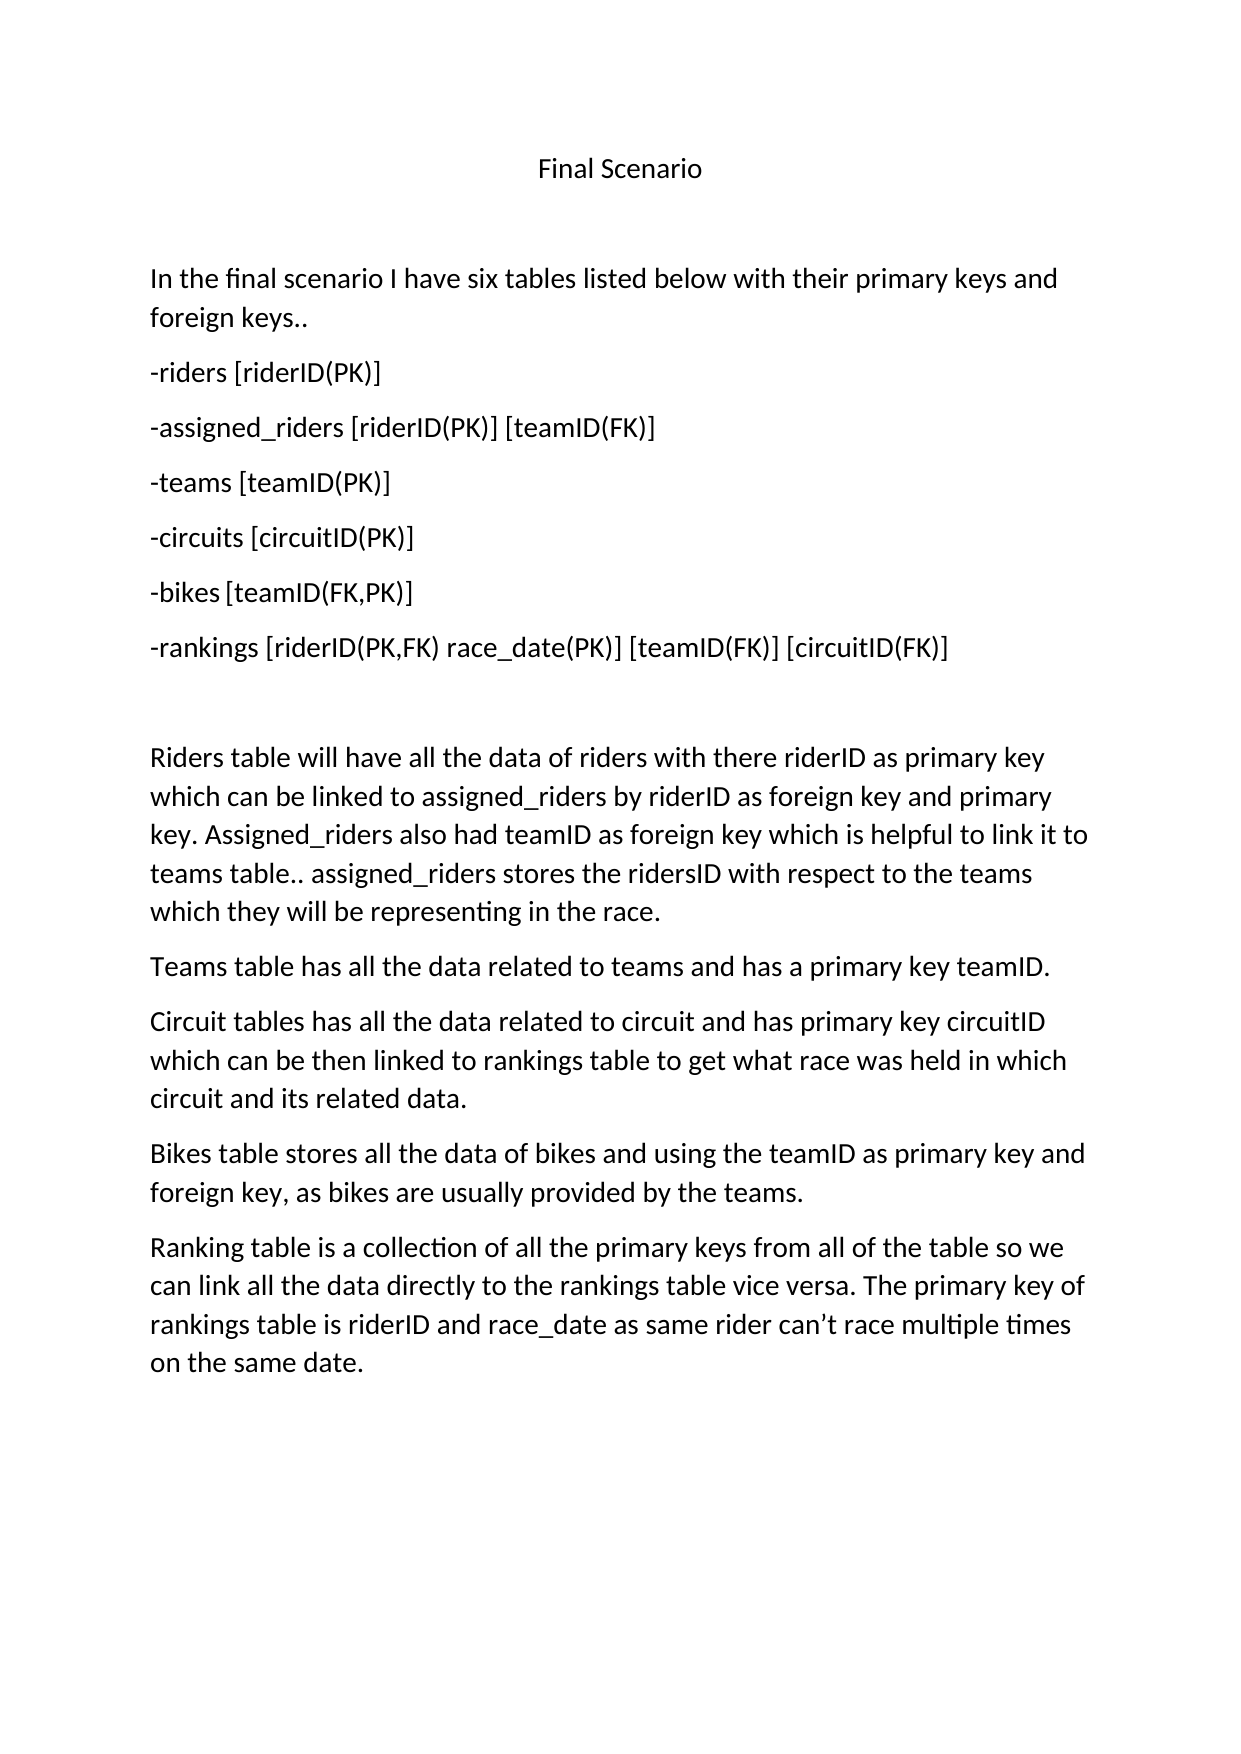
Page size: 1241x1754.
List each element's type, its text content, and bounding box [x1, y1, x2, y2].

text -riders [riderID(PK)] [150, 354, 1090, 389]
text -assigned_riders [riderID(PK)] [teamID(FK)] [150, 409, 1090, 444]
text Teams table has all the data related to teams and has a primary key teamID. [150, 948, 1090, 984]
text Final Scenario [150, 150, 1090, 186]
text In the final scenario I have six tables listed below with their primary keys and foreign keys.. [150, 260, 1090, 334]
text Circuit tables has all the data related to circuit and has primary key circuitID which can be then linked to rankings table to get what race was held in which circuit and its related data. [150, 1003, 1090, 1116]
text Riders table will have all the data of riders with there riderID as primary key which can be linked to assigned_riders by riderID as foreign key and primary key. Assigned_riders also had teamID as foreign key which is helpful to link it to teams table.. assigned_riders stores the ridersID with respect to the teams which they will be representing in the race. [150, 739, 1090, 929]
text Ranking table is a collection of all the primary keys from all of the table so we can link all the data directly to the rankings table vice versa. The primary key of rankings table is riderID and race_date as same rider can’t race multiple times on the same date. [150, 1229, 1090, 1380]
text -teams [teamID(PK)] [150, 464, 1090, 499]
text -circuits [circuitID(PK)] [150, 519, 1090, 555]
text -bikes [teamID(FK,PK)] [150, 574, 1090, 610]
text Bikes table stores all the data of bikes and using the teamID as primary key and foreign key, as bikes are usually provided by the teams. [150, 1135, 1090, 1209]
text -rankings [riderID(PK,FK) race_date(PK)] [teamID(FK)] [circuitID(FK)] [150, 629, 1090, 665]
